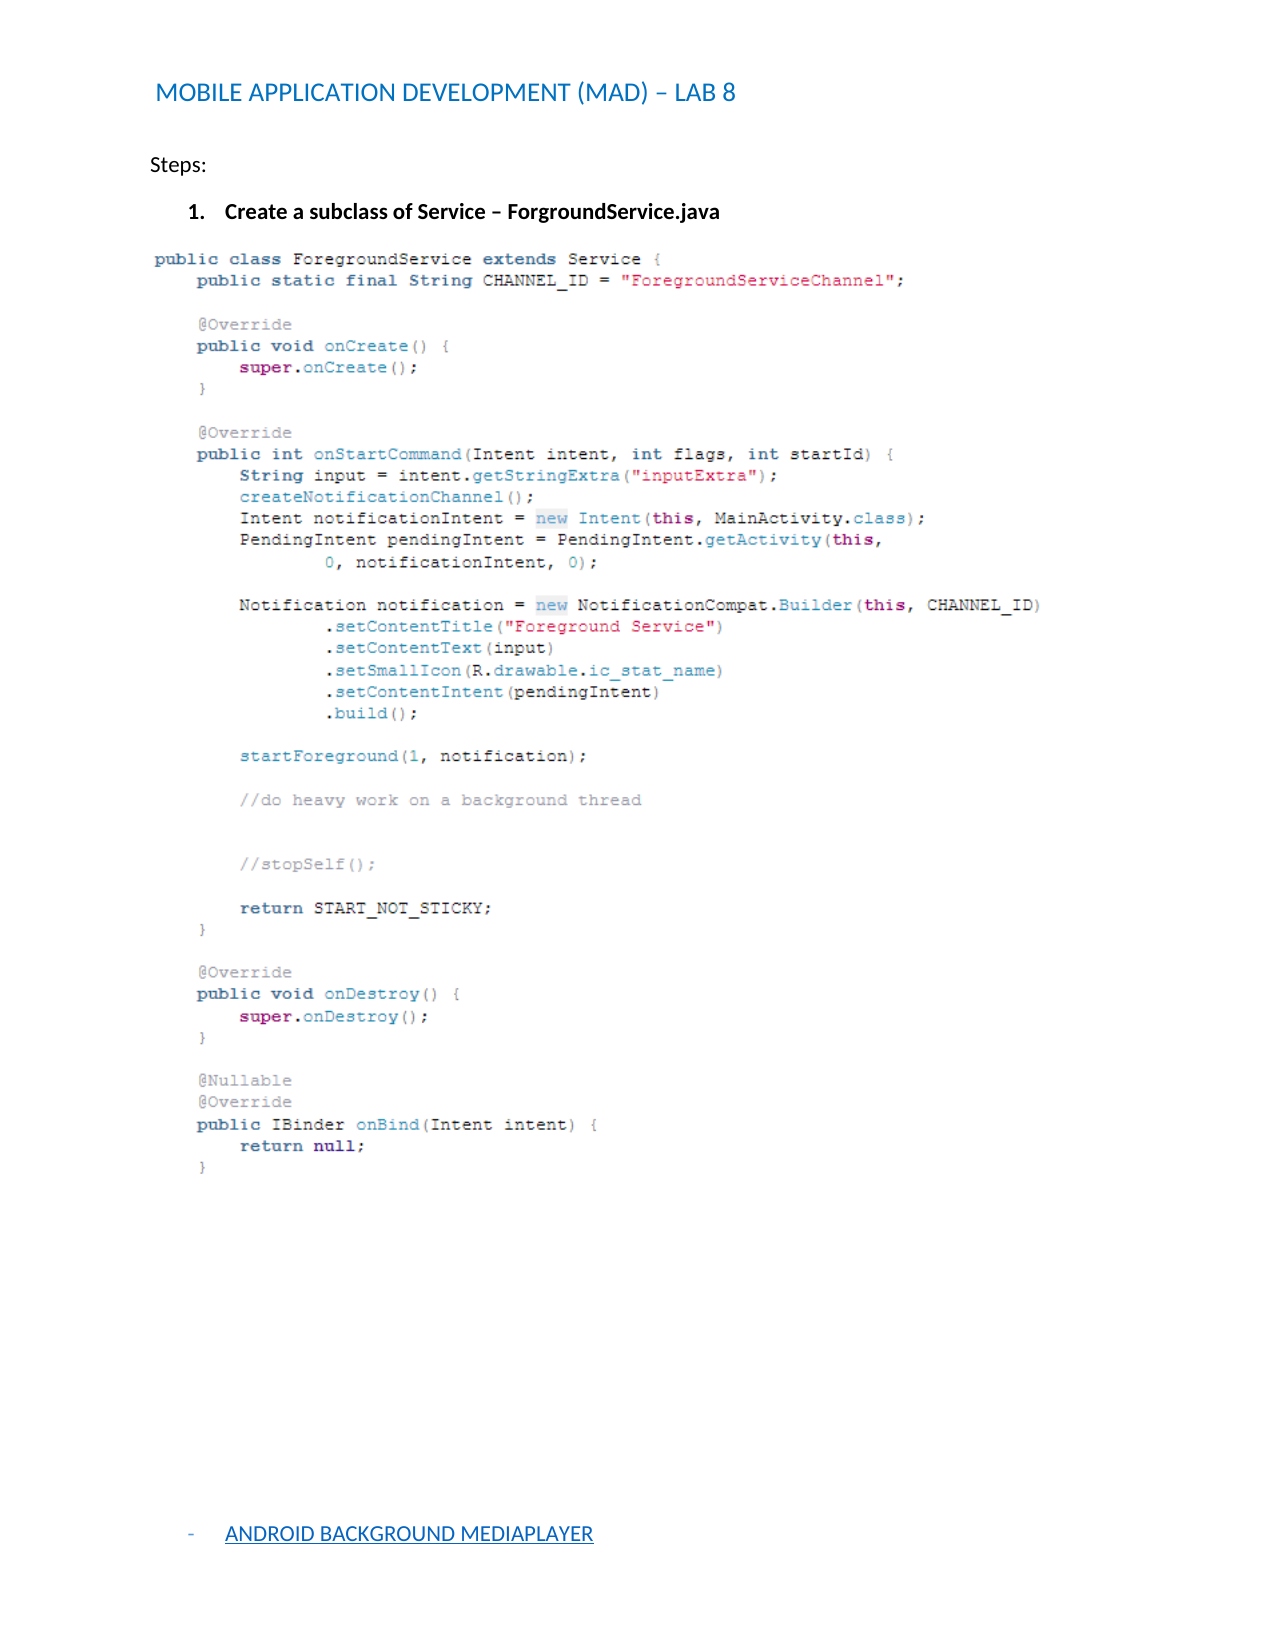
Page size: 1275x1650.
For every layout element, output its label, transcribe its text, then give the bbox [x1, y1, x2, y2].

text Steps: [150, 150, 1125, 178]
picture [150, 243, 1125, 1198]
list Create a subclass of Service – ForgroundService.java [187, 197, 1125, 225]
